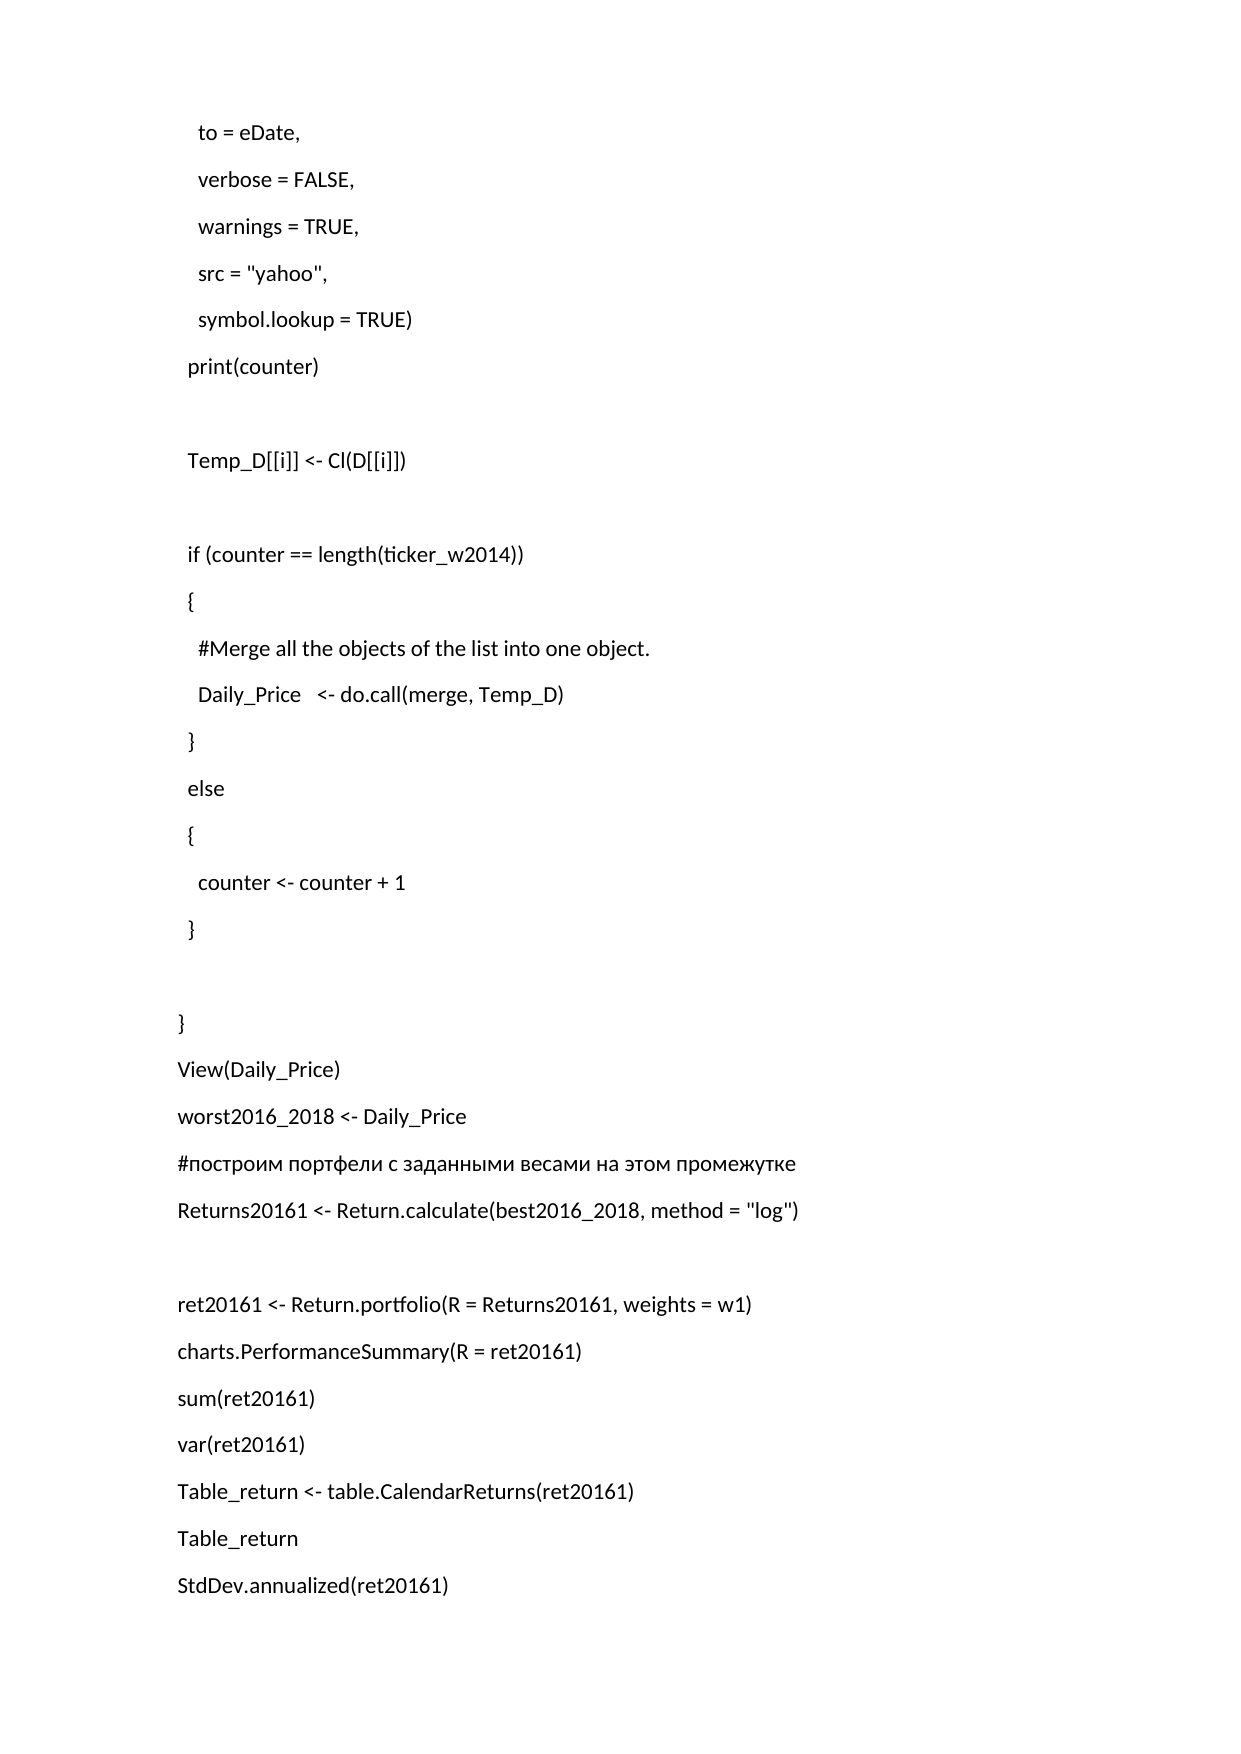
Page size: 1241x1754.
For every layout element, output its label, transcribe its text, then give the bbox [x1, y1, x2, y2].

text verbose = FALSE, [177, 165, 1152, 193]
text } [177, 727, 1152, 756]
text ret20161 <- Return.portfolio(R = Returns20161, weights = w1) [177, 1290, 1152, 1318]
text sum(ret20161) [177, 1384, 1152, 1412]
text StdDev.annualized(ret20161) [177, 1571, 1152, 1599]
text Daily_Price <- do.call(merge, Temp_D) [177, 681, 1152, 709]
text var(ret20161) [177, 1431, 1152, 1459]
text View(Daily_Price) [177, 1056, 1152, 1084]
text symbol.lookup = TRUE) [177, 306, 1152, 334]
text else [177, 774, 1152, 802]
text } [177, 1009, 1152, 1037]
text worst2016_2018 <- Daily_Price [177, 1102, 1152, 1131]
text print(counter) [177, 352, 1152, 381]
text charts.PerformanceSummary(R = ret20161) [177, 1337, 1152, 1365]
text { [177, 587, 1152, 615]
text if (counter == length(ticker_w2014)) [177, 540, 1152, 568]
text #Merge all the objects of the list into one object. [177, 634, 1152, 662]
text to = eDate, [177, 118, 1152, 146]
text warnings = TRUE, [177, 212, 1152, 240]
text #построим портфели с заданными весами на этом промежутке [177, 1149, 1152, 1177]
text Table_return <- table.CalendarReturns(ret20161) [177, 1477, 1152, 1506]
text Temp_D[[i]] <- Cl(D[[i]]) [177, 446, 1152, 474]
text } [177, 915, 1152, 943]
text counter <- counter + 1 [177, 868, 1152, 896]
text Table_return [177, 1524, 1152, 1552]
text { [177, 821, 1152, 849]
text src = "yahoo", [177, 259, 1152, 287]
text Returns20161 <- Return.calculate(best2016_2018, method = "log") [177, 1196, 1152, 1224]
